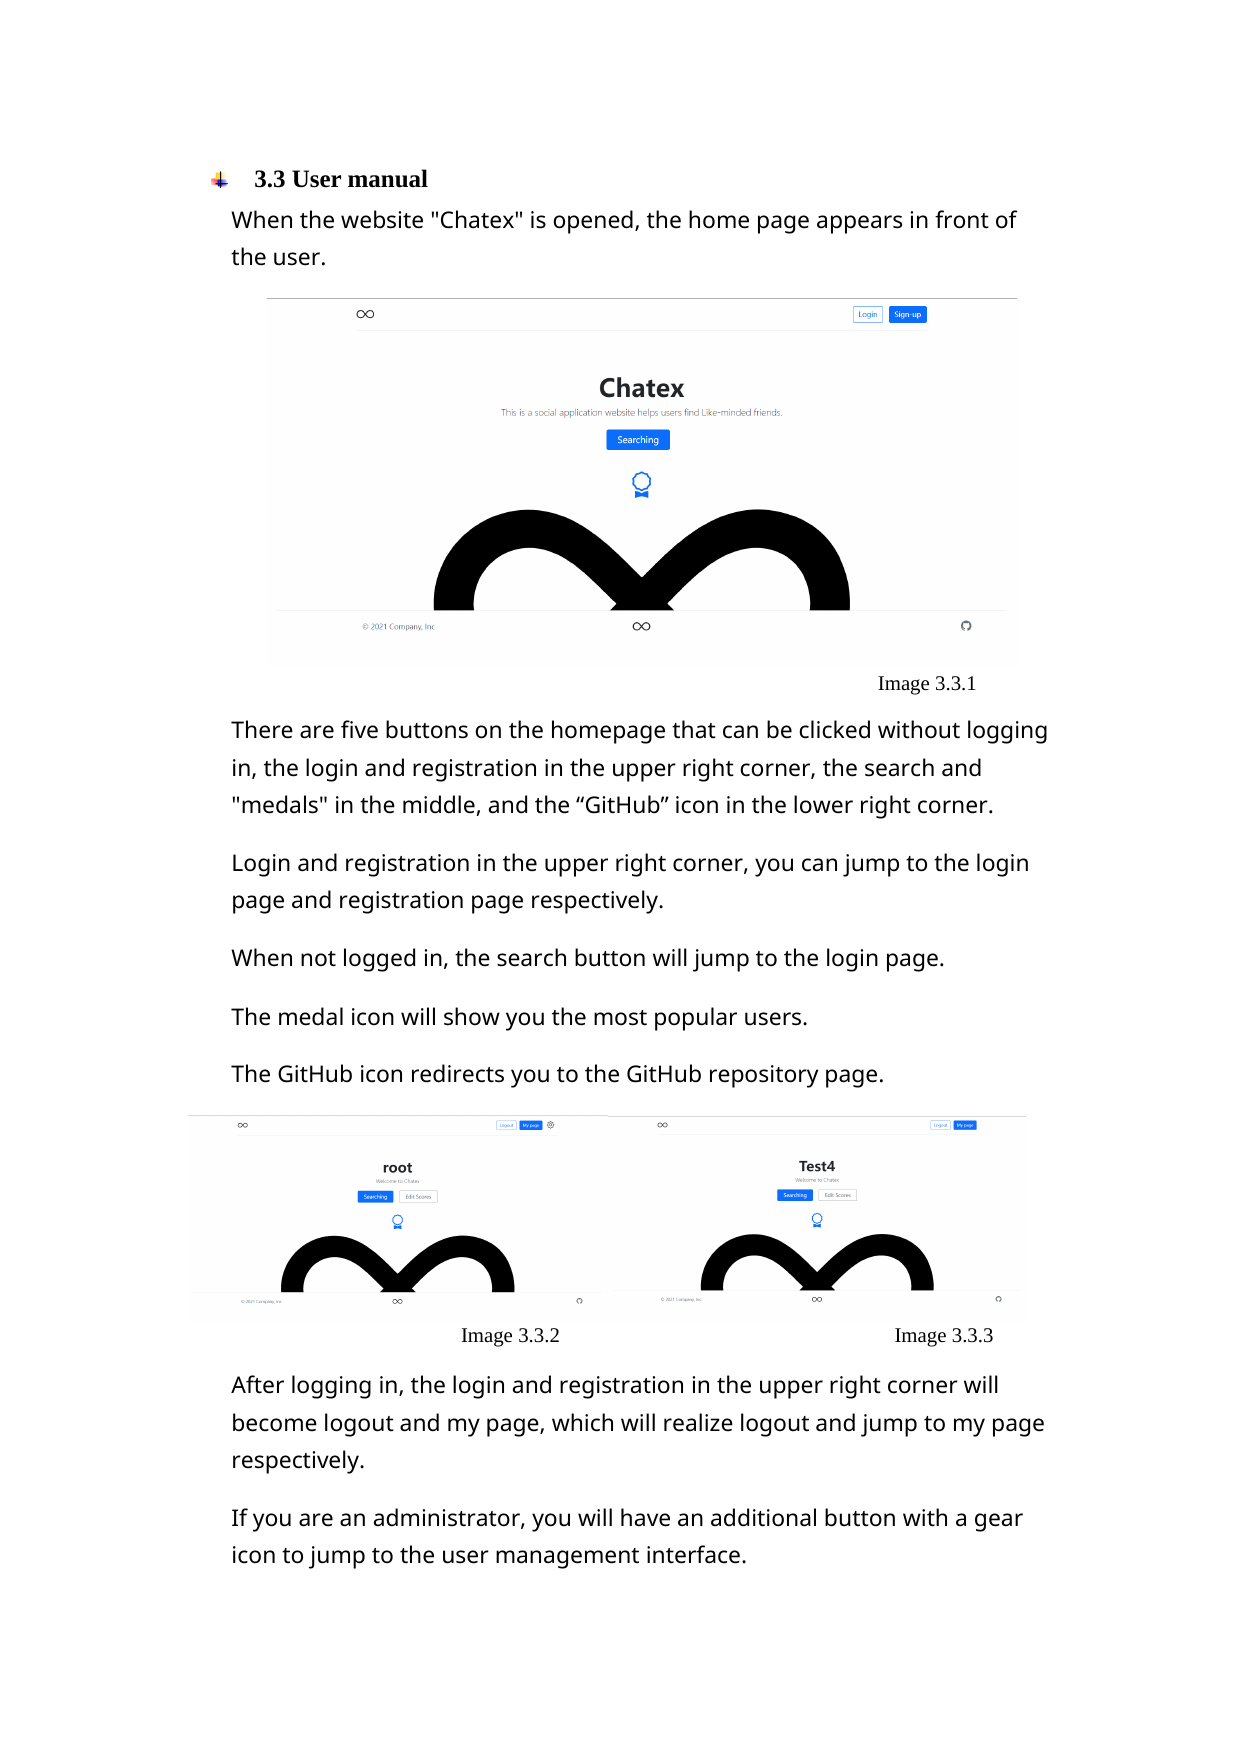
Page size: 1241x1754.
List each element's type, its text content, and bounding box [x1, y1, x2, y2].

picture [267, 298, 1017, 667]
text 3.3 User manual [210, 162, 1030, 194]
text The medal icon will show you the most popular users. [231, 1000, 1053, 1032]
text When the website "Chatex" is opened, the home page appears in front of the user. [231, 203, 1053, 273]
text The GitHub icon redirects you to the GitHub repository page. [231, 1058, 1053, 1090]
text After logging in, the login and registration in the upper right corner will become logout and my page, which will realize logout and jump to my page respectively. [231, 1369, 1053, 1476]
text If you are an administrator, you will have an additional button with a gear icon to jump to the user management interface. [231, 1501, 1053, 1571]
text When not logged in, the search button will jump to the login page. [231, 942, 1053, 974]
text Login and registration in the upper right corner, you can jump to the login page and registration page respectively. [231, 846, 1053, 916]
picture [187, 1115, 1027, 1322]
text There are five buttons on the homepage that can be clicked without logging in, the login and registration in the upper right corner, the search and "medals" in the middle, and the “GitHub” icon in the lower right corner. [231, 714, 1053, 821]
picture [211, 170, 228, 188]
